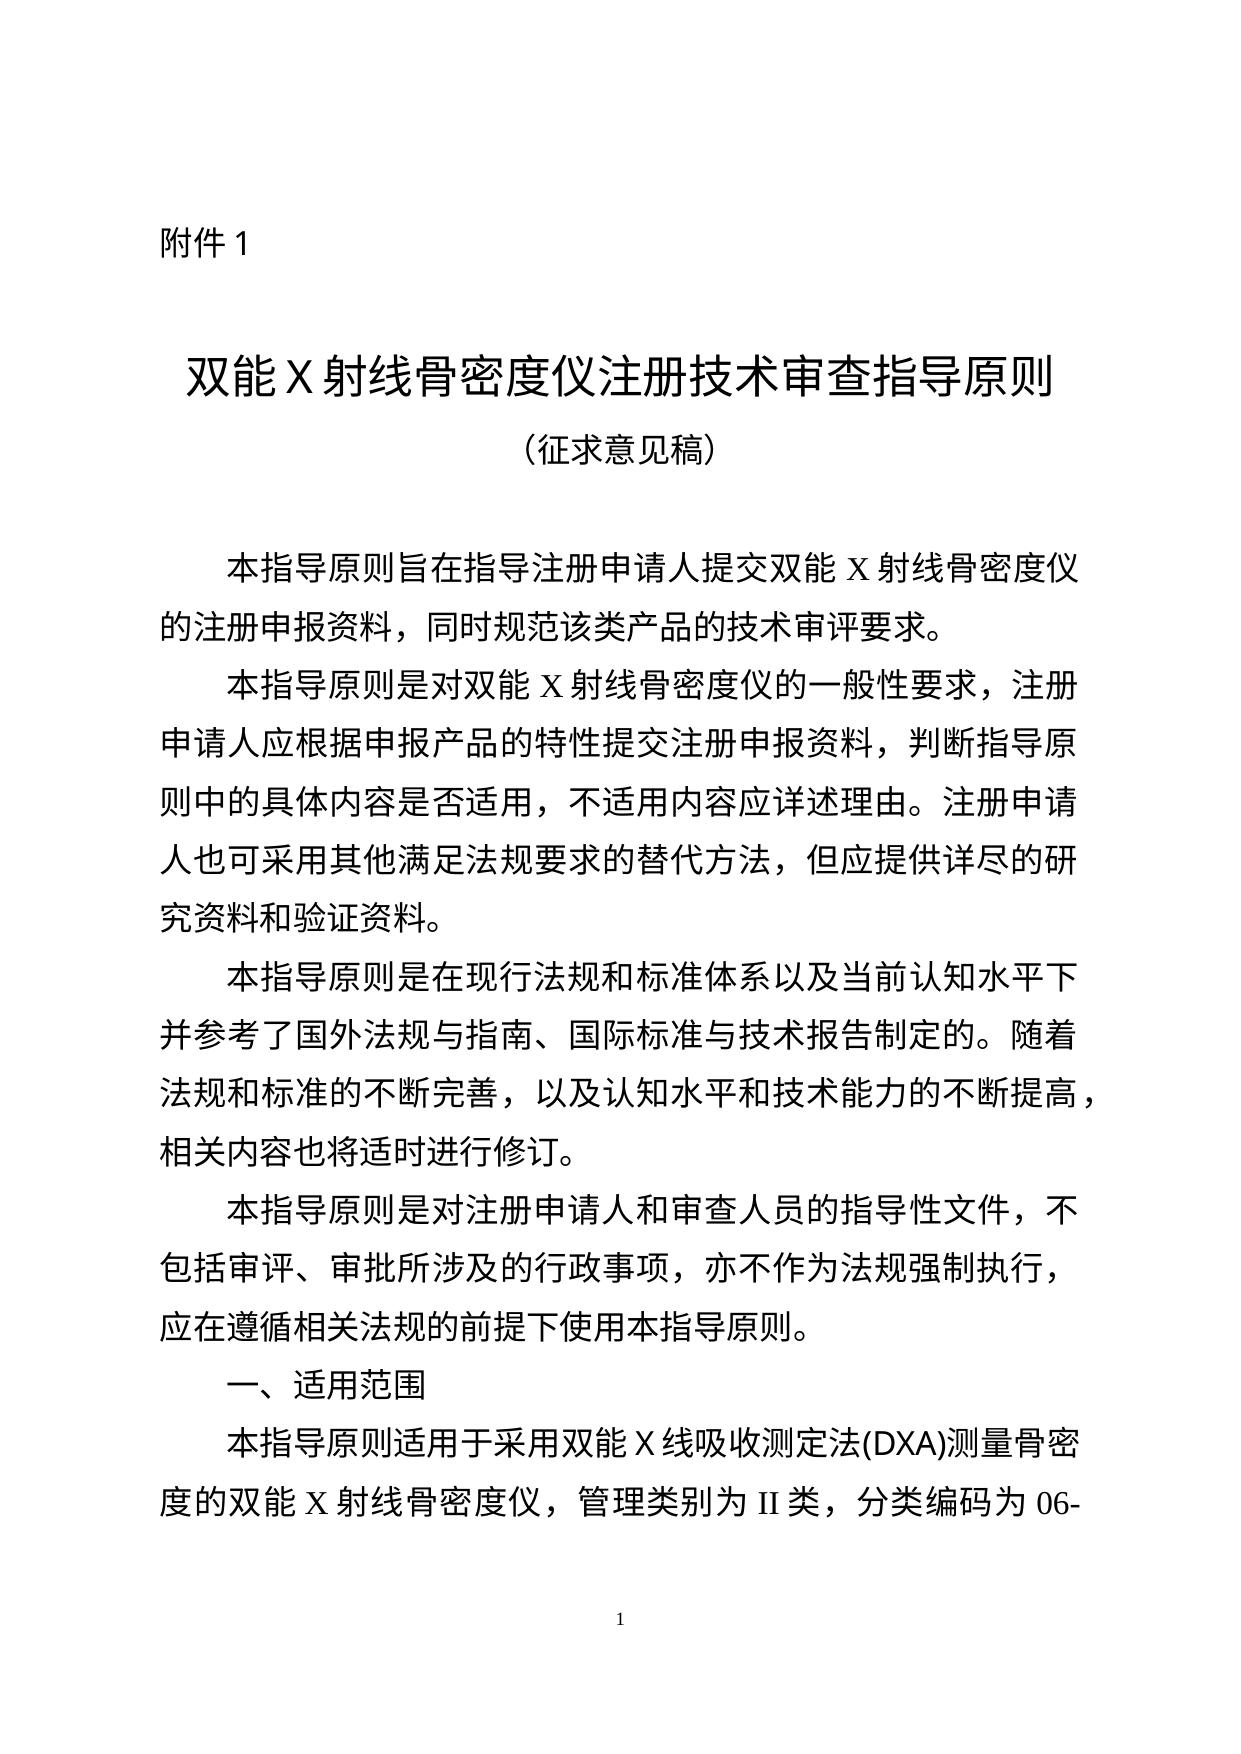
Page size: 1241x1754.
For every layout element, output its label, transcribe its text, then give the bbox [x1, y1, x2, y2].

text 一、适用范围 [159, 1351, 1081, 1409]
text 本指导原则是在现行法规和标准体系以及当前认知水平下、并参考了国外法规与指南、国际标准与技术报告制定的。随着法规和标准的不断完善，以及认知水平和技术能力的不断提高，相关内容也将适时进行修订。 [159, 942, 1081, 1176]
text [159, 1409, 1081, 1526]
text 本指导原则旨在指导注册申请人提交双能X射线骨密度仪的注册申报资料，同时规范该类产品的技术审评要求。 [159, 534, 1081, 651]
text 附件1 [159, 201, 1081, 269]
text （征求意见稿） [159, 407, 1081, 476]
text 本指导原则是对注册申请人和审查人员的指导性文件，不包括审评、审批所涉及的行政事项，亦不作为法规强制执行，应在遵循相关法规的前提下使用本指导原则。 [159, 1176, 1081, 1351]
text 双能X射线骨密度仪注册技术审查指导原则 [159, 338, 1081, 407]
text 本指导原则是对双能X射线骨密度仪的一般性要求，注册申请人应根据申报产品的特性提交注册申报资料，判断指导原则中的具体内容是否适用，不适用内容应详述理由。注册申请人也可采用其他满足法规要求的替代方法，但应提供详尽的研究资料和验证资料。 [159, 651, 1081, 942]
